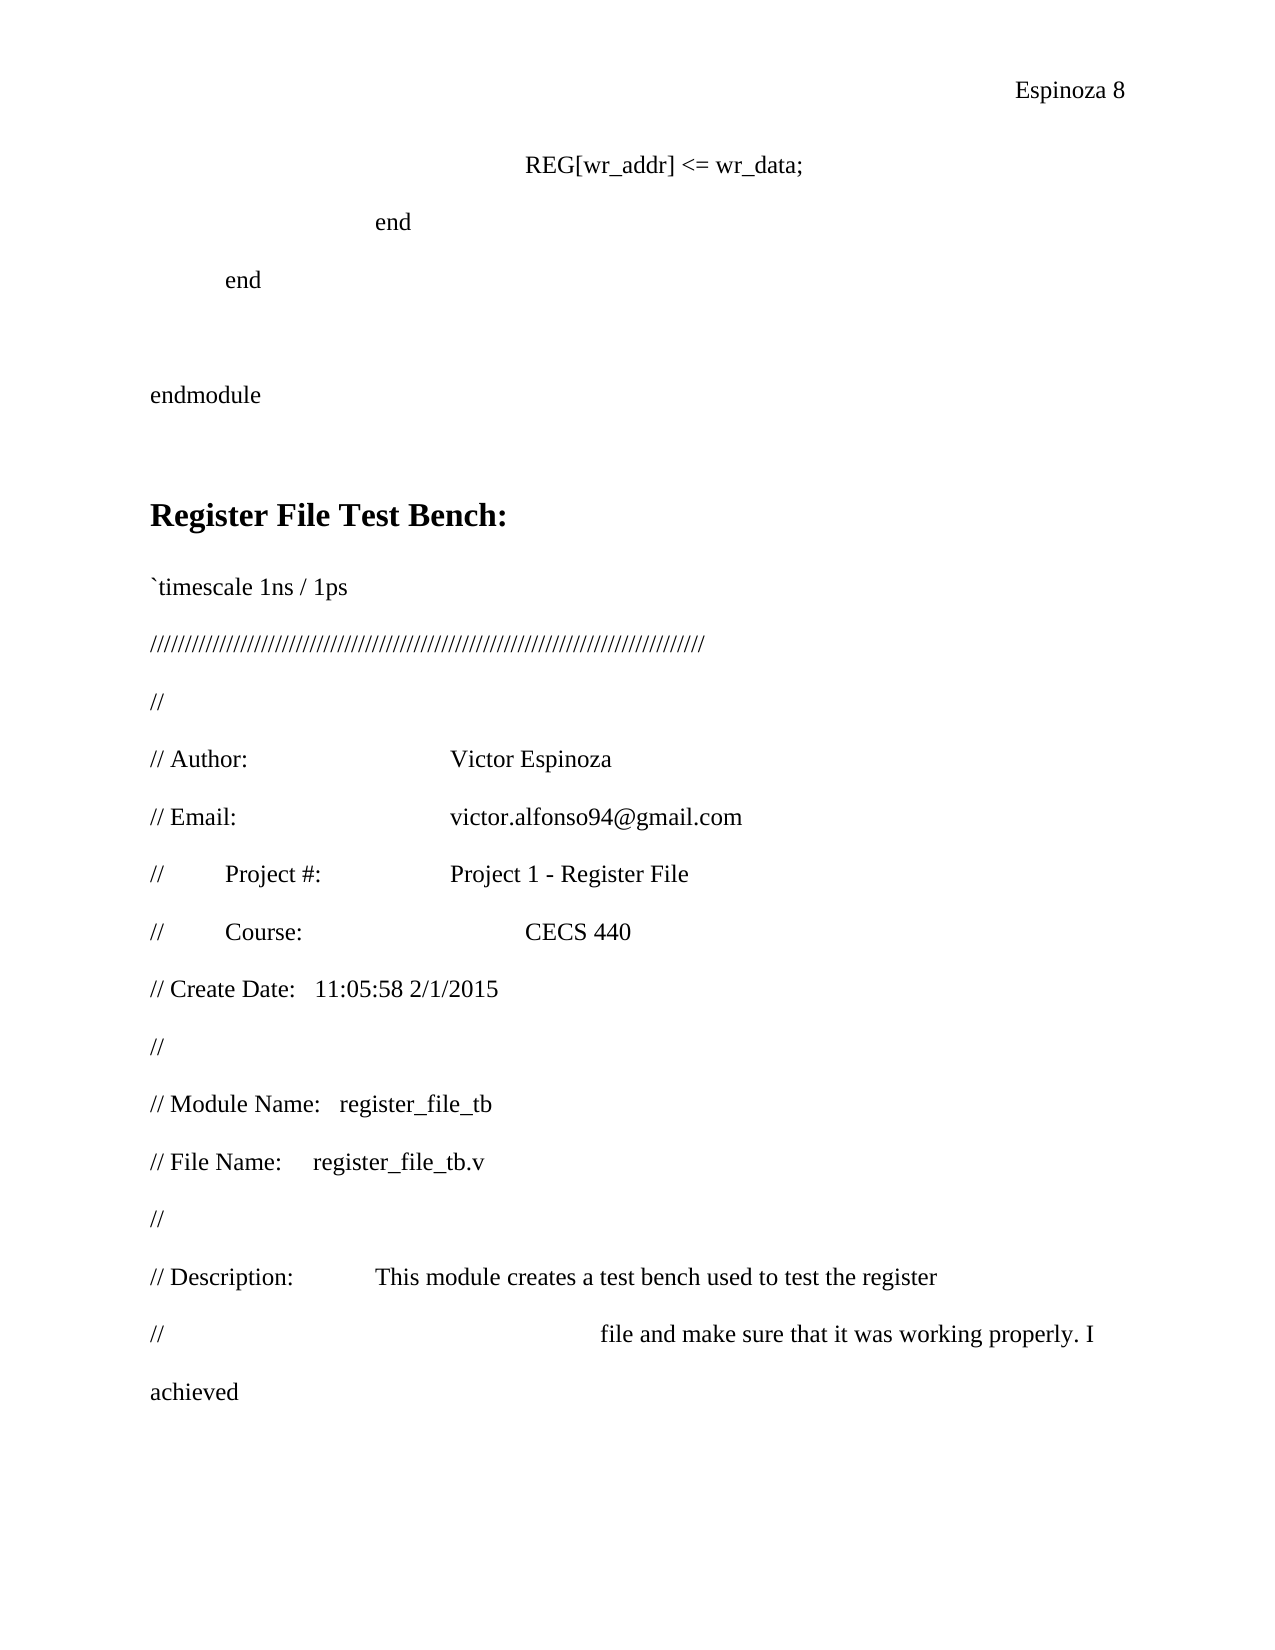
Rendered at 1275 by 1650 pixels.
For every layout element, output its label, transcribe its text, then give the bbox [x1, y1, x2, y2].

text `timescale 1ns / 1ps [150, 572, 1125, 600]
text //////////////////////////////////////////////////////////////////////////////// [150, 629, 1125, 658]
text end [150, 207, 1125, 236]
text // Author: Victor Espinoza [150, 744, 1125, 773]
text endmodule [150, 380, 1125, 409]
text // file and make sure that it was working properly. I achieved [150, 1319, 1125, 1405]
text end [150, 265, 1125, 294]
text // Email: victor.alfonso94@gmail.com [150, 802, 1125, 830]
text // Module Name: register_file_tb [150, 1089, 1125, 1118]
text Register File Test Bench: [150, 495, 1125, 533]
text // Project #: Project 1 - Register File [150, 859, 1125, 888]
text REG[wr_addr] <= wr_data; [150, 150, 1125, 179]
text // Create Date: 11:05:58 2/1/2015 [150, 974, 1125, 1003]
text // File Name: register_file_tb.v [150, 1147, 1125, 1175]
text // [150, 1032, 1125, 1060]
text // Description: This module creates a test bench used to test the register [150, 1262, 1125, 1290]
text // Course: CECS 440 [150, 917, 1125, 945]
text // [150, 687, 1125, 715]
text // [150, 1204, 1125, 1233]
